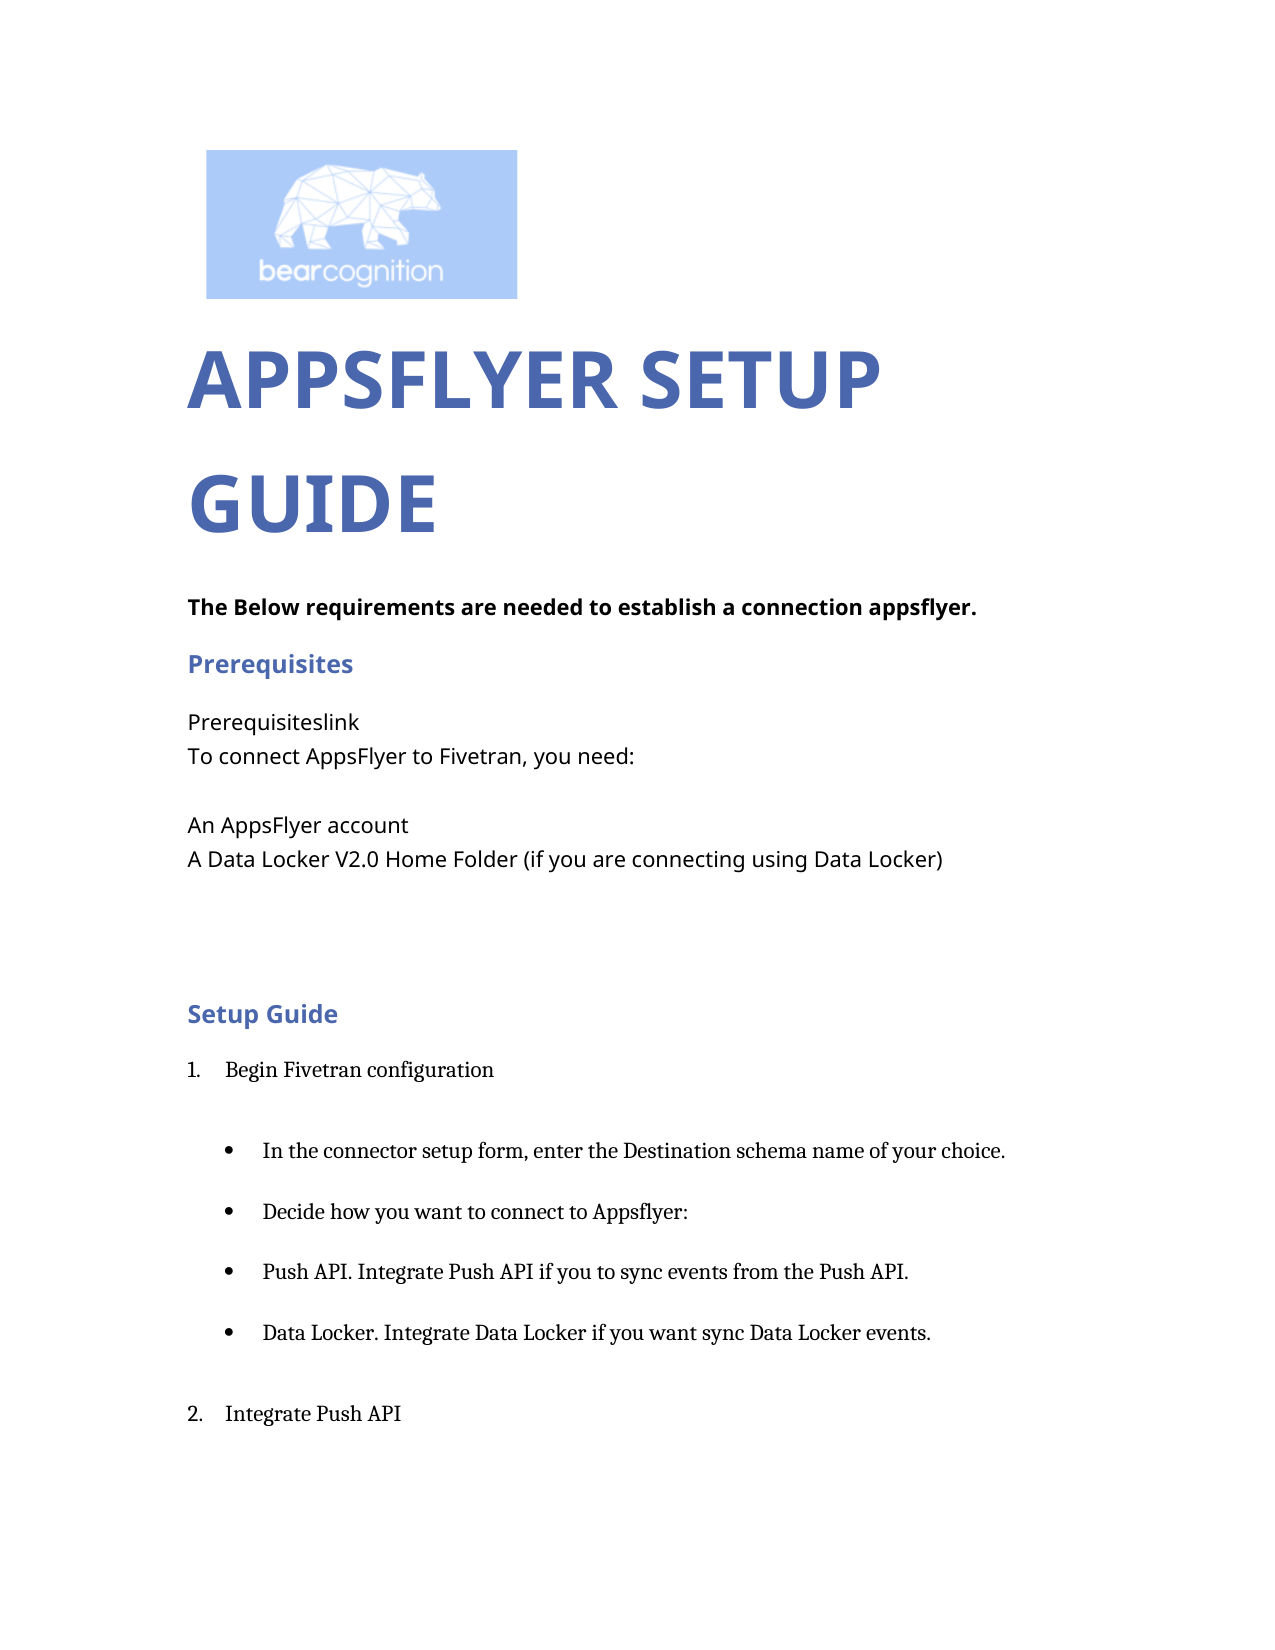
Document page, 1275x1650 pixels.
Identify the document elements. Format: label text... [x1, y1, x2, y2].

text The Below requirements are needed to establish a connection appsflyer. [187, 592, 1087, 622]
list In the connector setup form, enter the Destination schema name of your choice. [225, 1138, 1087, 1195]
text Prerequisiteslink To connect AppsFlyer to Fivetran, you need: An AppsFlyer account A Data Locker V2.0 Home Folder (if you are connecting using Data Locker) [187, 707, 1087, 972]
picture [206, 150, 518, 299]
text Setup Guide [187, 997, 1087, 1031]
list Data Locker. Integrate Data Locker if you want sync Data Locker events. [225, 1319, 1087, 1376]
list Integrate Push API [187, 1401, 1087, 1457]
text Prerequisites [187, 647, 1087, 681]
list Decide how you want to connect to Appsflyer: [225, 1198, 1087, 1255]
list Begin Fivetran configuration [187, 1057, 1087, 1113]
list Push API. Integrate Push API if you to sync events from the Push API. [225, 1259, 1087, 1316]
text APPSFLYER SETUP GUIDE [187, 323, 1087, 555]
